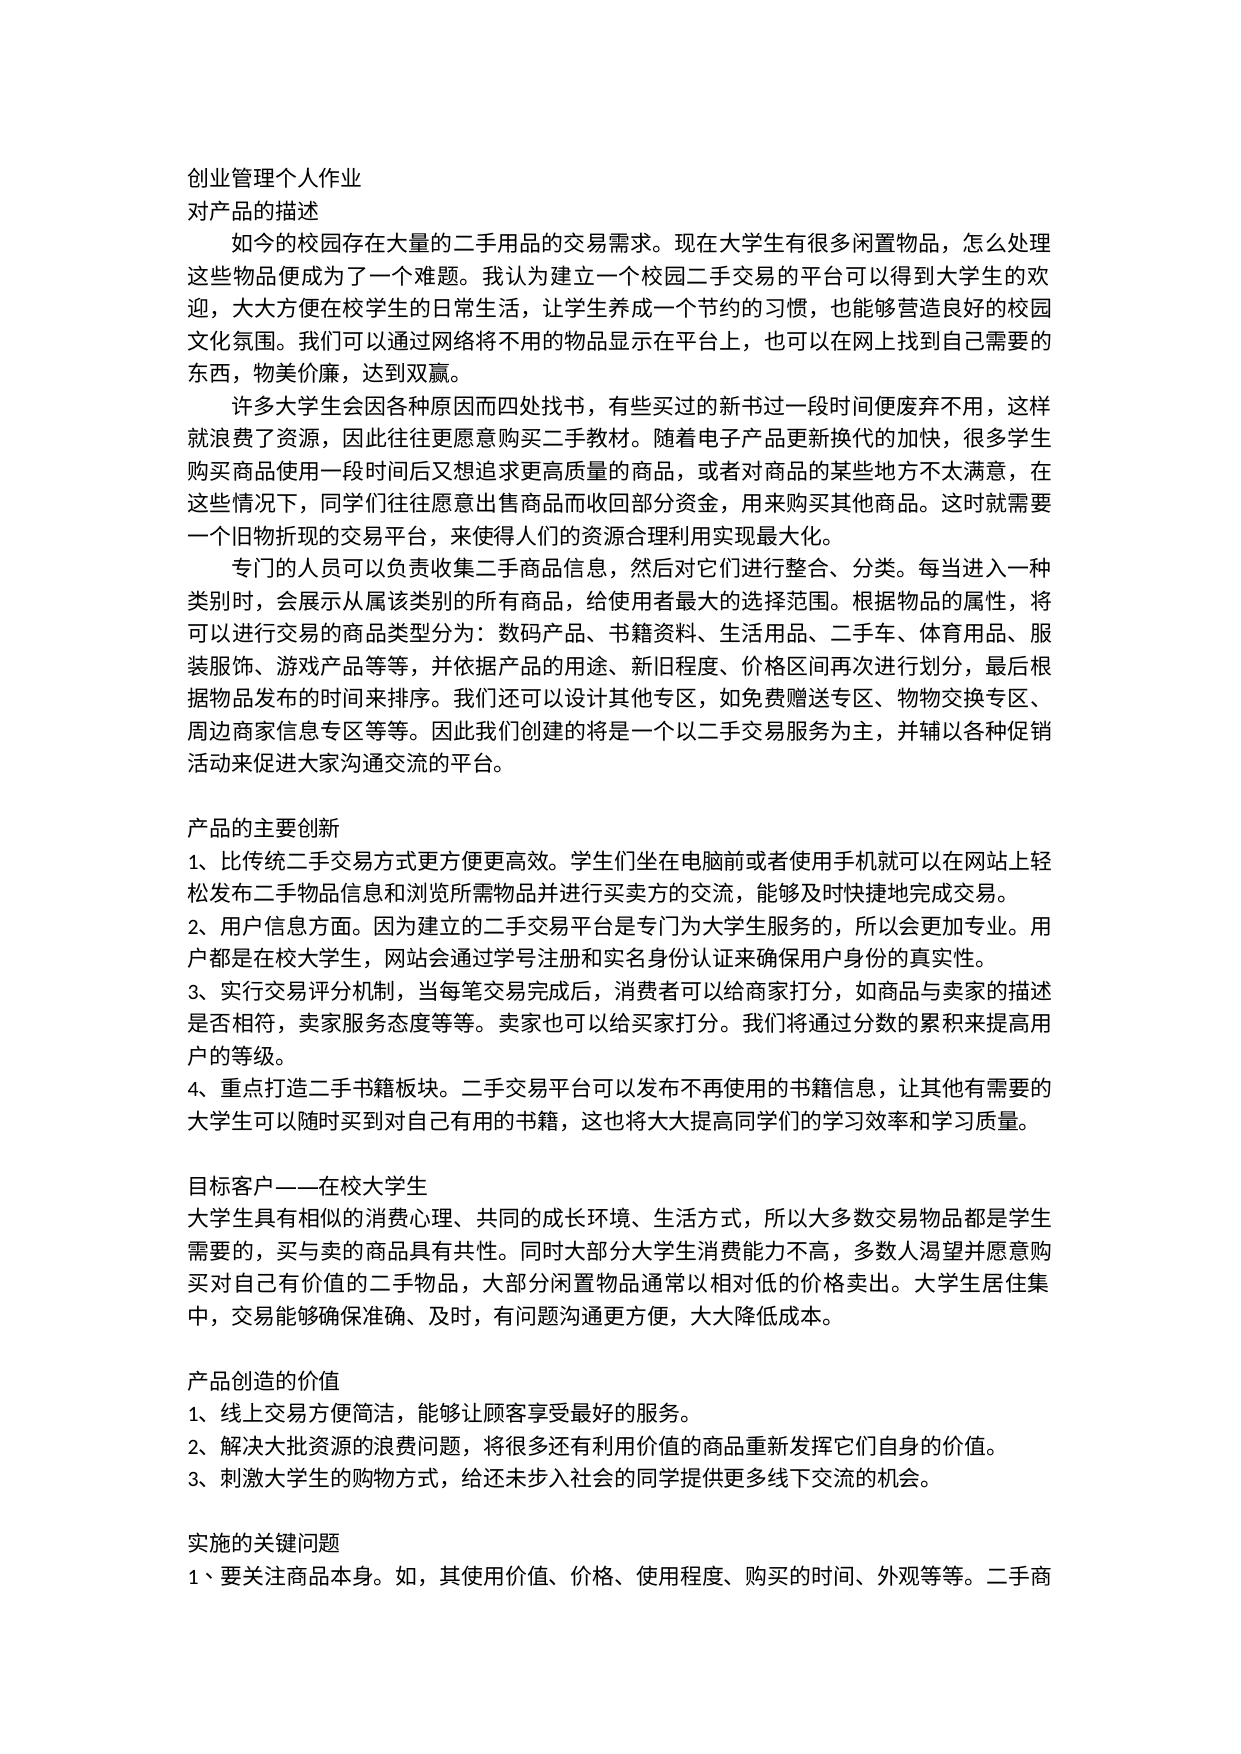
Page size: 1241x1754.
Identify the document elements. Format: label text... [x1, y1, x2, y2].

text 3、实行交易评分机制，当每笔交易完成后，消费者可以给商家打分，如商品与卖家的描述是否相符，卖家服务态度等等。卖家也可以给买家打分。我们将通过分数的累积来提高用户的等级。 [187, 974, 1053, 1072]
text 2、用户信息方面。因为建立的二手交易平台是专门为大学生服务的，所以会更加专业。用户都是在校大学生，网站会通过学号注册和实名身份认证来确保用户身份的真实性。 [187, 909, 1053, 974]
text 4、重点打造二手书籍板块。二手交易平台可以发布不再使用的书籍信息，让其他有需要的大学生可以随时买到对自己有用的书籍，这也将大大提高同学们的学习效率和学习质量。 [187, 1072, 1053, 1137]
text 专门的人员可以负责收集二手商品信息，然后对它们进行整合、分类。每当进入一种类别时，会展示从属该类别的所有商品，给使用者最大的选择范围。根据物品的属性，将可以进行交易的商品类型分为：数码产品、书籍资料、生活用品、二手车、体育用品、服装服饰、游戏产品等等，并依据产品的用途、新旧程度、价格区间再次进行划分，最后根据物品发布的时间来排序。我们还可以设计其他专区，如免费赠送专区、物物交换专区、周边商家信息专区等等。因此我们创建的将是一个以二手交易服务为主，并辅以各种促销活动来促进大家沟通交流的平台。 [187, 552, 1053, 779]
text 1、比传统二手交易方式更方便更高效。学生们坐在电脑前或者使用手机就可以在网站上轻松发布二手物品信息和浏览所需物品并进行买卖方的交流，能够及时快捷地完成交易。 [187, 844, 1053, 909]
text 许多大学生会因各种原因而四处找书，有些买过的新书过一段时间便废弃不用，这样就浪费了资源，因此往往更愿意购买二手教材。随着电子产品更新换代的加快，很多学生购买商品使用一段时间后又想追求更高质量的商品，或者对商品的某些地方不太满意，在这些情况下，同学们往往愿意出售商品而收回部分资金，用来购买其他商品。这时就需要一个旧物折现的交易平台，来使得人们的资源合理利用实现最大化。 [187, 389, 1053, 552]
text 目标客户——在校大学生 [187, 1169, 1053, 1202]
text 产品创造的价值 [187, 1364, 1053, 1397]
text 如今的校园存在大量的二手用品的交易需求。现在大学生有很多闲置物品，怎么处理这些物品便成为了一个难题。我认为建立一个校园二手交易的平台可以得到大学生的欢迎，大大方便在校学生的日常生活，让学生养成一个节约的习惯，也能够营造良好的校园文化氛围。我们可以通过网络将不用的物品显示在平台上，也可以在网上找到自己需要的东西，物美价廉，达到双赢。 [187, 227, 1053, 389]
text 对产品的描述 [187, 194, 1053, 227]
text 实施的关键问题 [187, 1527, 1053, 1559]
text 大学生具有相似的消费心理、共同的成长环境、生活方式，所以大多数交易物品都是学生需要的，买与卖的商品具有共性。同时大部分大学生消费能力不高，多数人渴望并愿意购买对自己有价值的二手物品，大部分闲置物品通常以相对低的价格卖出。大学生居住集中，交易能够确保准确、及时，有问题沟通更方便，大大降低成本。 [187, 1202, 1053, 1332]
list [187, 1559, 1053, 1592]
text 2、解决大批资源的浪费问题，将很多还有利用价值的商品重新发挥它们自身的价值。 [187, 1429, 1053, 1462]
text 创业管理个人作业 [187, 162, 1053, 194]
text 产品的主要创新 [187, 812, 1053, 844]
text 1、线上交易方便简洁，能够让顾客享受最好的服务。 [187, 1397, 1053, 1429]
text 3、刺激大学生的购物方式，给还未步入社会的同学提供更多线下交流的机会。 [187, 1462, 1053, 1494]
